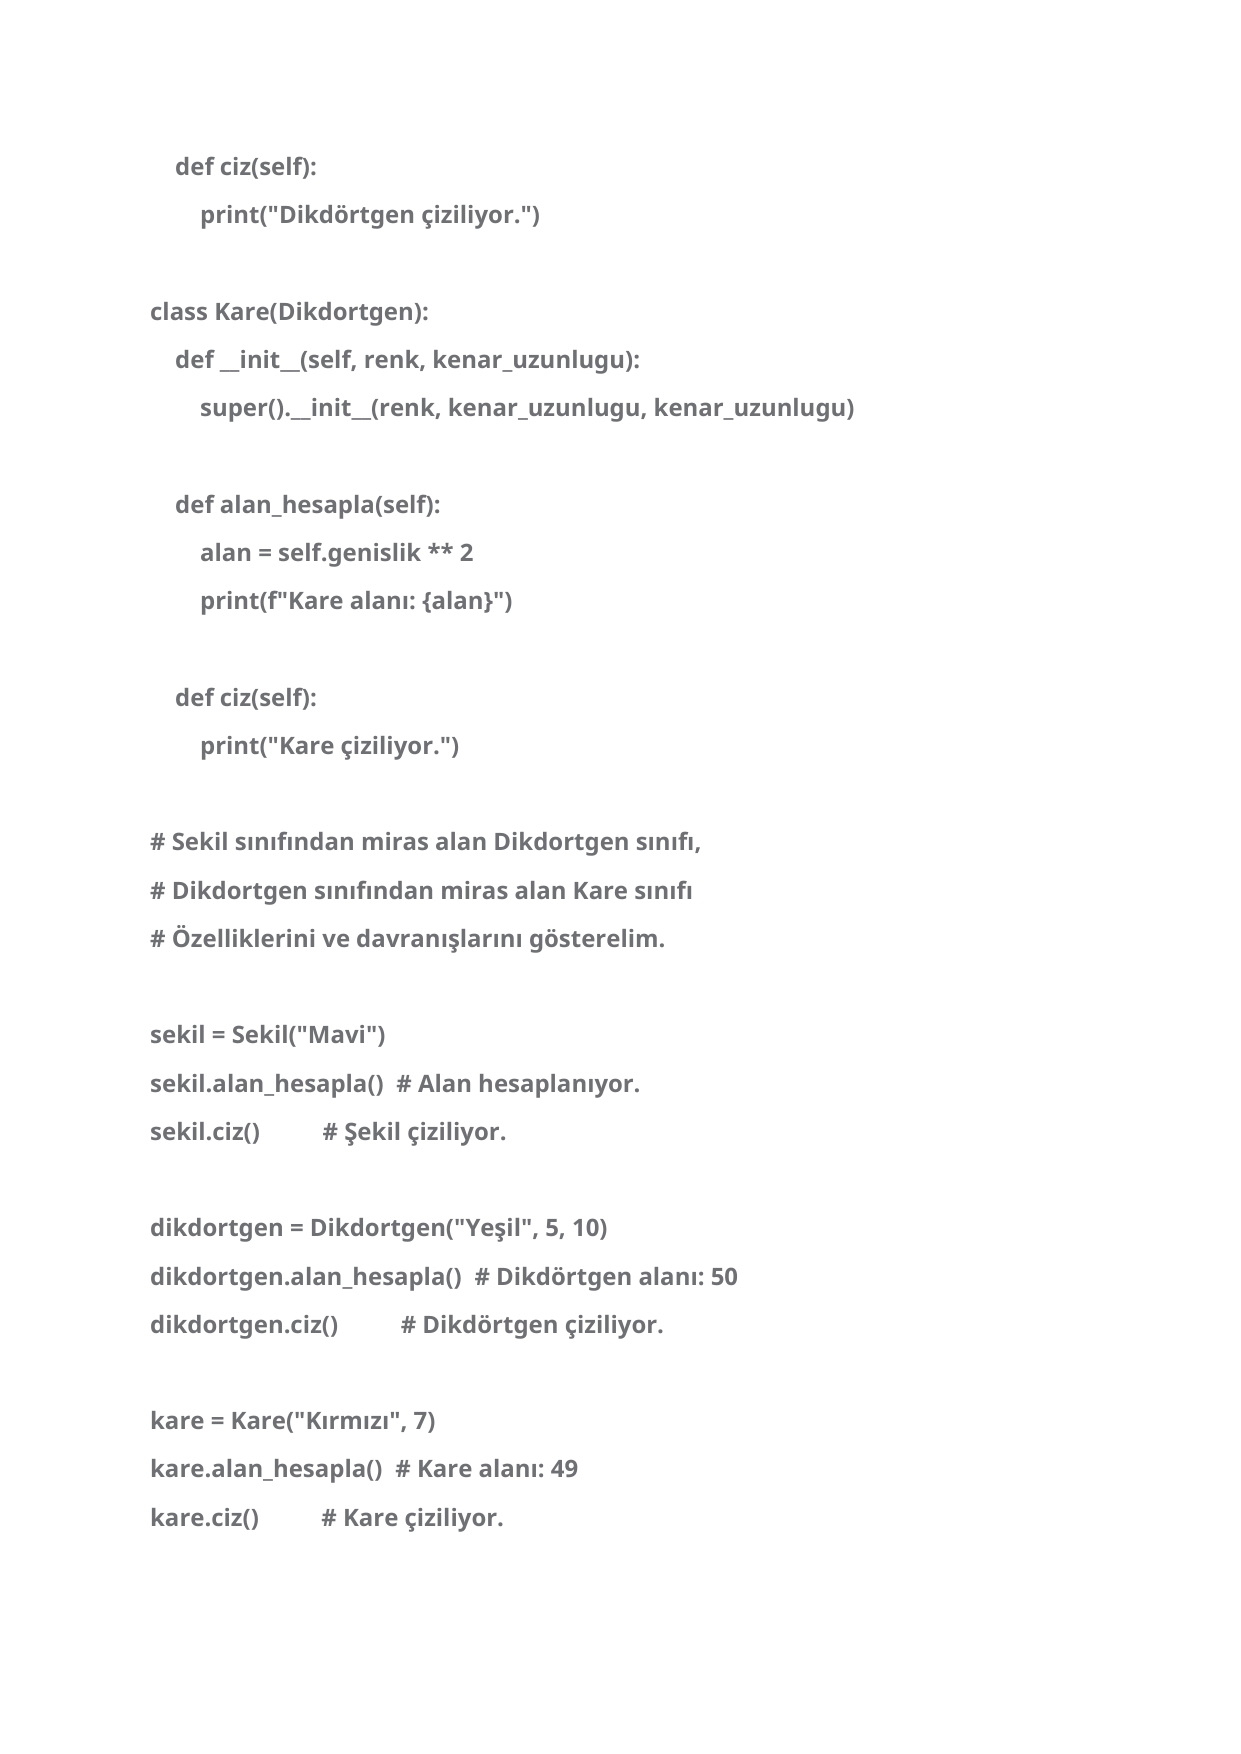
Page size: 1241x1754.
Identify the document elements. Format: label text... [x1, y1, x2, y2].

text def ciz(self): [150, 681, 1090, 713]
text class Kare(Dikdortgen): [150, 295, 1090, 327]
text sekil.alan_hesapla() # Alan hesaplanıyor. [150, 1066, 1090, 1099]
text kare.alan_hesapla() # Kare alanı: 49 [150, 1452, 1090, 1485]
text kare = Kare("Kırmızı", 7) [150, 1404, 1090, 1437]
text sekil = Sekil("Mavi") [150, 1018, 1090, 1051]
text super().__init__(renk, kenar_uzunlugu, kenar_uzunlugu) [150, 391, 1090, 424]
text kare.ciz() # Kare çiziliyor. [150, 1500, 1090, 1533]
text def __init__(self, renk, kenar_uzunlugu): [150, 343, 1090, 376]
text # Dikdortgen sınıfından miras alan Kare sınıfı [150, 873, 1090, 906]
text # Sekil sınıfından miras alan Dikdortgen sınıfı, [150, 825, 1090, 858]
text print(f"Kare alanı: {alan}") [150, 584, 1090, 617]
text def ciz(self): [150, 150, 1090, 183]
text dikdortgen.ciz() # Dikdörtgen çiziliyor. [150, 1307, 1090, 1340]
text dikdortgen.alan_hesapla() # Dikdörtgen alanı: 50 [150, 1259, 1090, 1292]
text alan = self.genislik ** 2 [150, 536, 1090, 568]
text def alan_hesapla(self): [150, 488, 1090, 520]
text dikdortgen = Dikdortgen("Yeşil", 5, 10) [150, 1211, 1090, 1244]
text print("Dikdörtgen çiziliyor.") [150, 198, 1090, 231]
text # Özelliklerini ve davranışlarını gösterelim. [150, 922, 1090, 954]
text print("Kare çiziliyor.") [150, 729, 1090, 761]
text sekil.ciz() # Şekil çiziliyor. [150, 1114, 1090, 1147]
